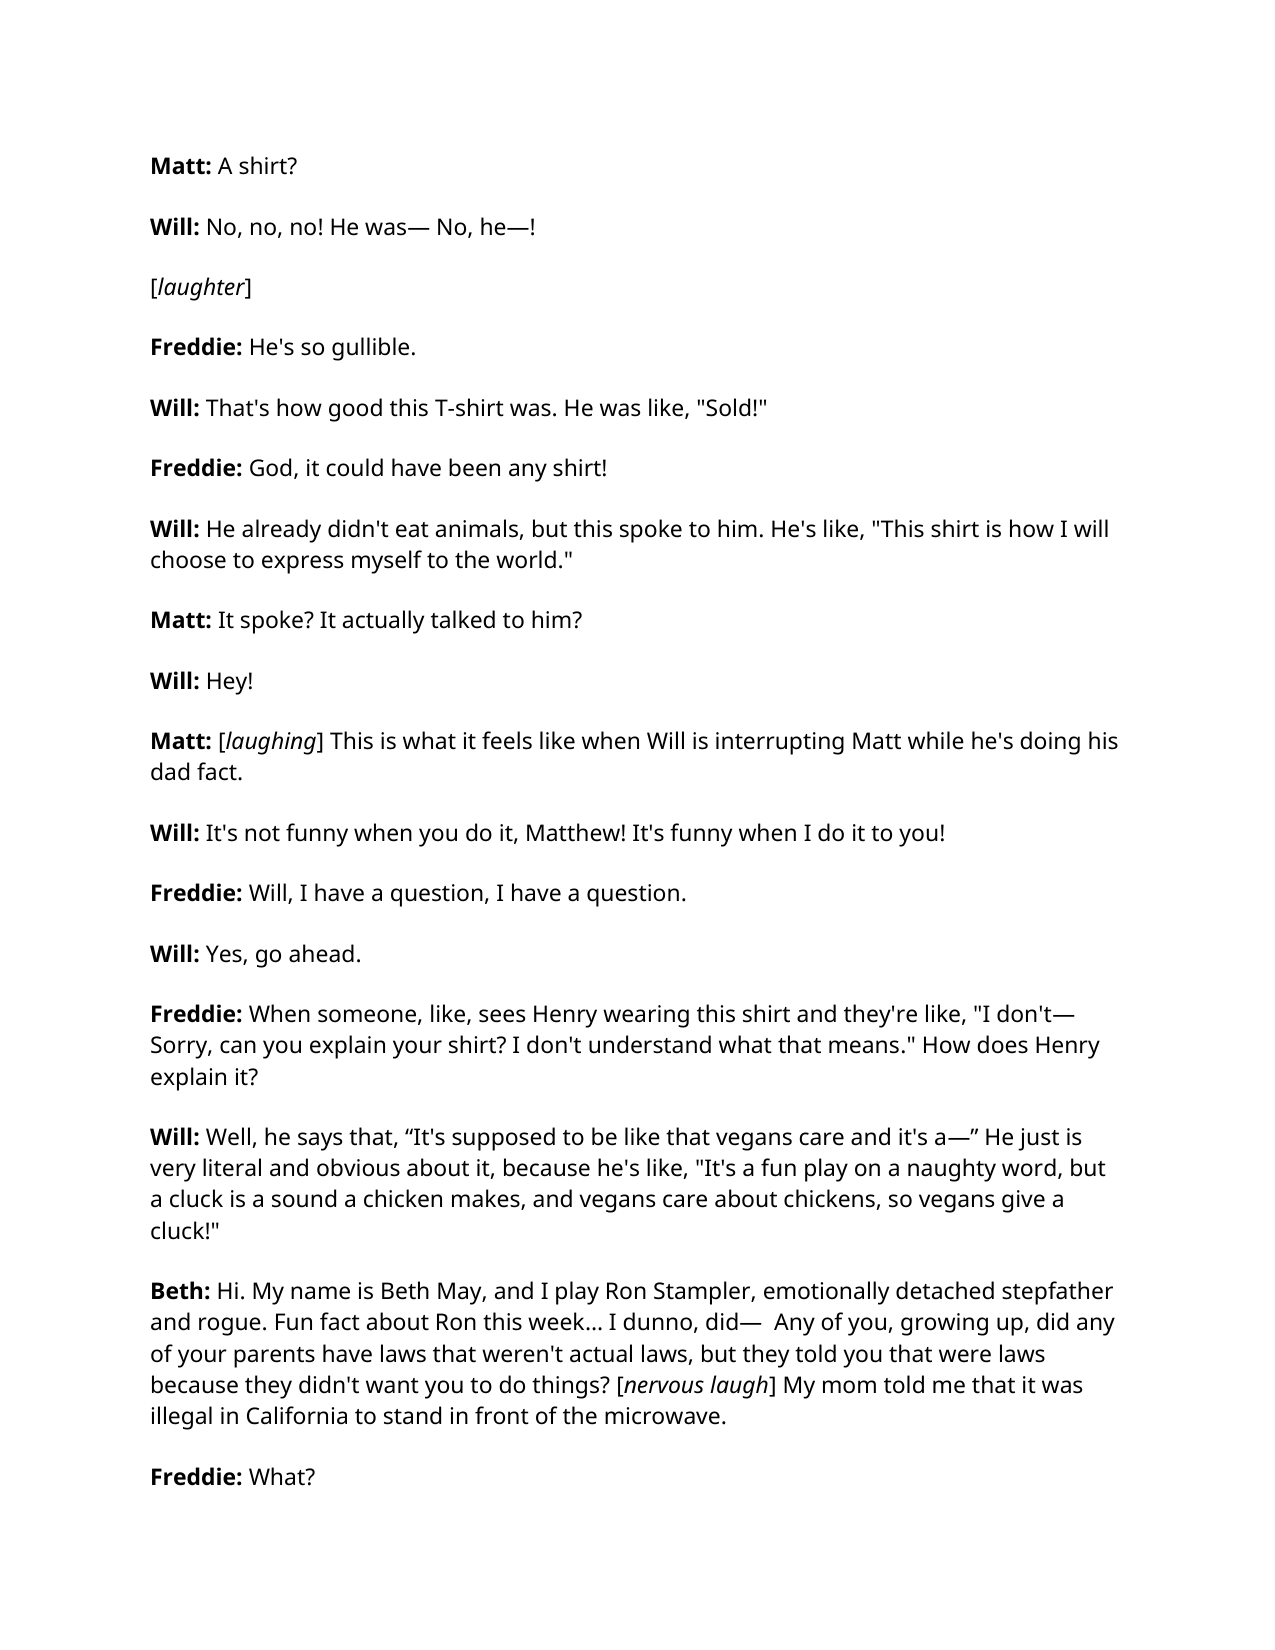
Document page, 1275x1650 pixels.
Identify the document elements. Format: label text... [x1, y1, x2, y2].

text Will: Well, he says that, “It's supposed to be like that vegans care and it's a—” He just is very literal and obvious about it, because he's like, "It's a fun play on a naughty word, but a cluck is a sound a chicken makes, and vegans care about chickens, so vegans give a cluck!" [150, 1121, 1125, 1246]
text Will: Yes, go ahead. [150, 937, 1125, 969]
text [laughter] [150, 271, 1125, 302]
text Matt: A shirt? [150, 150, 1125, 181]
text Will: Hey! [150, 664, 1125, 696]
text Freddie: When someone, like, sees Henry wearing this shirt and they're like, "I don't— Sorry, can you explain your shirt? I don't understand what that means." How does Henry explain it? [150, 998, 1125, 1092]
text Matt: It spoke? It actually talked to him? [150, 604, 1125, 635]
text Freddie: What? [150, 1460, 1125, 1492]
text Matt: [laughing] This is what it feels like when Will is interrupting Matt while he's doing his dad fact. [150, 725, 1125, 787]
text Beth: Hi. My name is Beth May, and I play Ron Stampler, emotionally detached stepfather and rogue. Fun fact about Ron this week… I dunno, did— Any of you, growing up, did any of your parents have laws that weren't actual laws, but they told you that were laws because they didn't want you to do things? [nervous laugh] My mom told me that it was illegal in California to stand in front of the microwave. [150, 1275, 1125, 1431]
text Freddie: He's so gullible. [150, 331, 1125, 362]
text Will: That's how good this T-shirt was. He was like, "Sold!" [150, 392, 1125, 423]
text Will: He already didn't eat animals, but this spoke to him. He's like, "This shirt is how I will choose to express myself to the world." [150, 512, 1125, 575]
text Freddie: God, it could have been any shirt! [150, 452, 1125, 483]
text Will: No, no, no! He was— No, he—! [150, 210, 1125, 242]
text Freddie: Will, I have a question, I have a question. [150, 877, 1125, 908]
text Will: It's not funny when you do it, Matthew! It's funny when I do it to you! [150, 817, 1125, 848]
